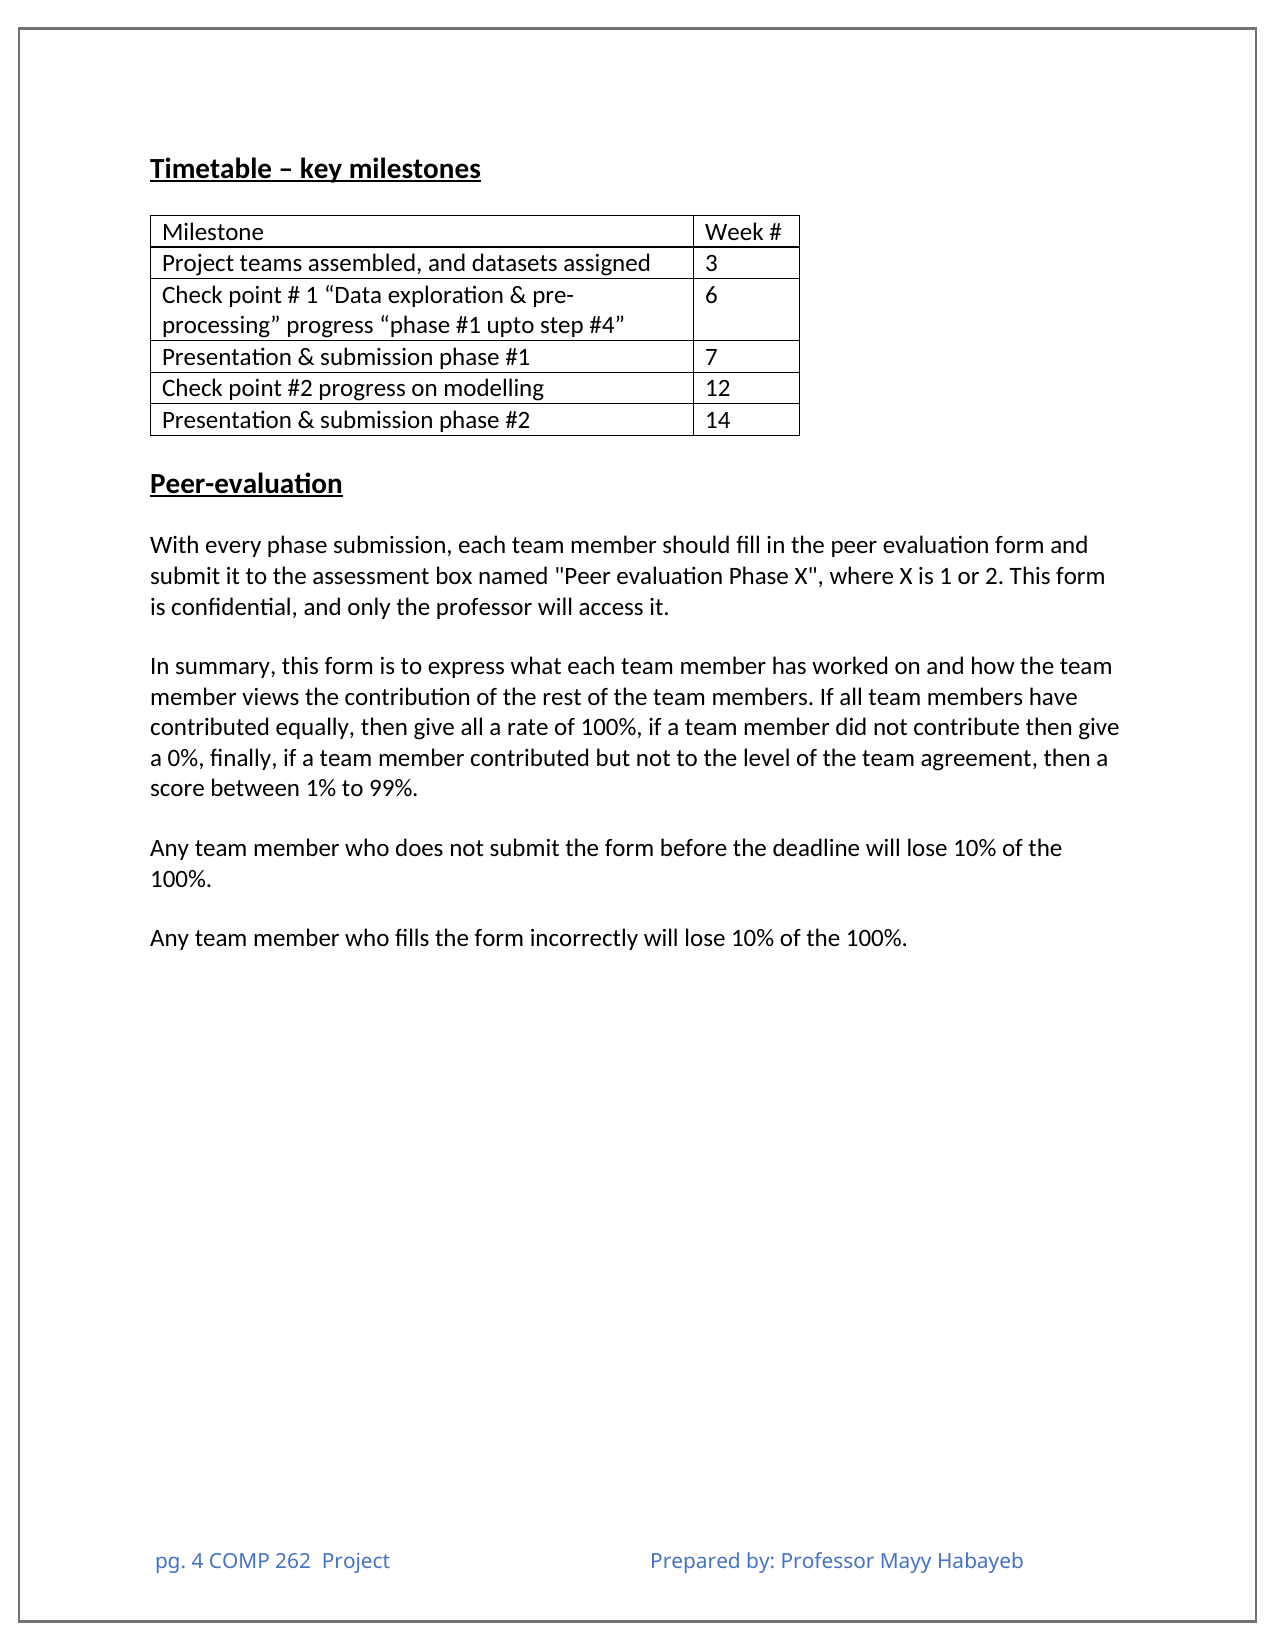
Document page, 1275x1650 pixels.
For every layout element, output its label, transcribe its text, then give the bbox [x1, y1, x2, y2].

table_header Milestone [151, 216, 693, 246]
text Any team member who does not submit the form before the deadline will lose 10% of the 100%. [150, 832, 1125, 893]
table_cell Project teams assembled, and datasets assigned [151, 248, 693, 278]
table_cell 6 [694, 279, 799, 340]
table_cell Check point # 1 “Data exploration & pre-processing” progress “phase #1 upto step #4” [151, 279, 693, 340]
table_cell 3 [694, 248, 799, 278]
table_header Week # [694, 216, 799, 246]
table_cell 12 [694, 373, 799, 403]
table_cell 7 [694, 341, 799, 372]
text Timetable – key milestones [150, 150, 1125, 186]
text With every phase submission, each team member should fill in the peer evaluation form and submit it to the assessment box named "Peer evaluation Phase X", where X is 1 or 2. This form is confidential, and only the professor will access it. [150, 530, 1125, 621]
table_cell Check point #2 progress on modelling [151, 373, 693, 403]
text In summary, this form is to express what each team member has worked on and how the team member views the contribution of the rest of the team members. If all team members have contributed equally, then give all a rate of 100%, if a team member did not contribute then give a 0%, finally, if a team member contributed but not to the level of the team agreement, then a score between 1% to 99%. [150, 650, 1125, 803]
table_cell Presentation & submission phase #1 [151, 341, 693, 372]
table_cell Presentation & submission phase #2 [151, 404, 693, 435]
table_cell 14 [694, 404, 799, 435]
text Peer-evaluation [150, 465, 1125, 501]
text Any team member who fills the form incorrectly will lose 10% of the 100%. [150, 922, 1125, 953]
